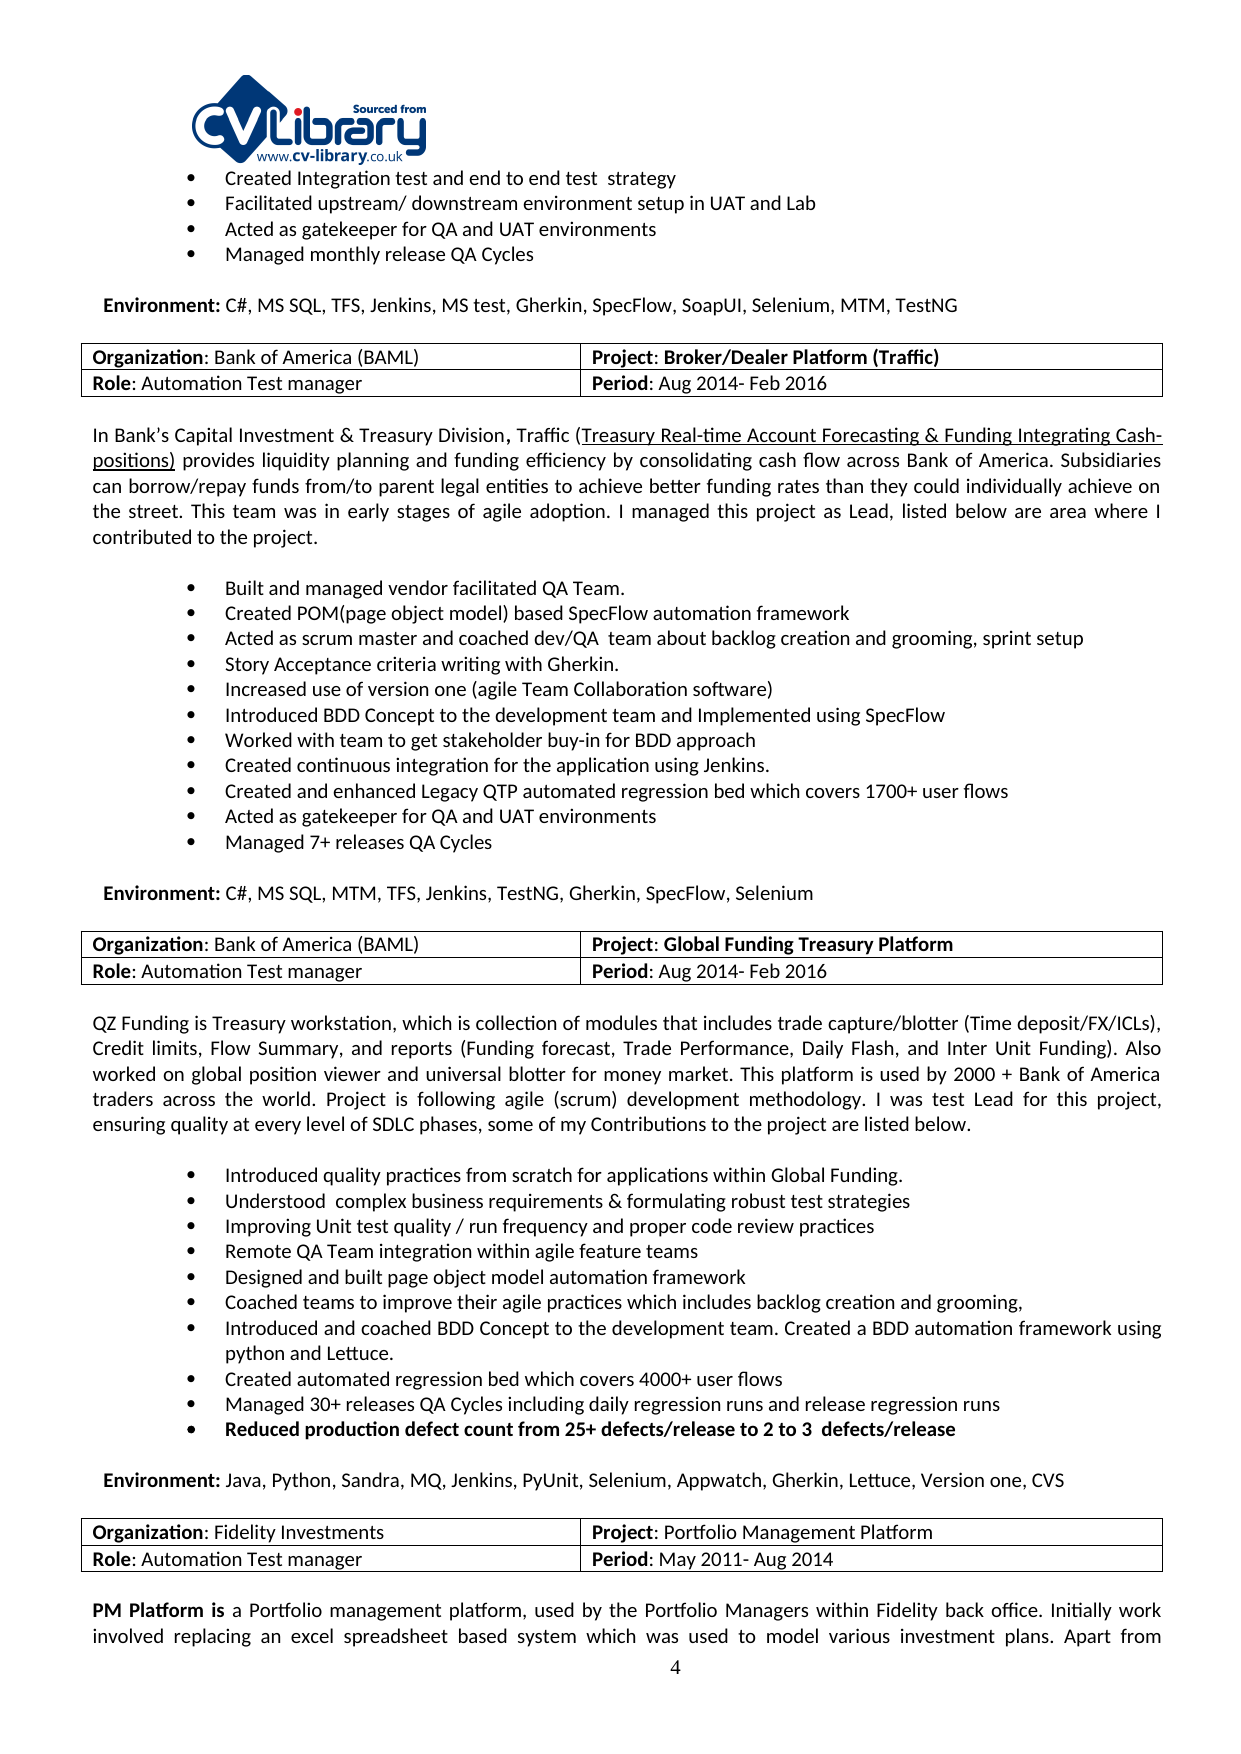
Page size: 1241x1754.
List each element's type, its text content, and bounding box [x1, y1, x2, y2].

list Facilitated upstream/ downstream environment setup in UAT and Lab [187, 190, 1163, 216]
list Managed 7+ releases QA Cycles [187, 829, 1163, 854]
table_header Project: Portfolio Management Platform [581, 1519, 1162, 1545]
table_cell Role: Automation Test manager [82, 958, 580, 983]
text In Bank’s Capital Investment & Treasury Division, Traffic (Treasury Real-time Account Forecasting & Funding Integrating Cash-positions) provides liquidity planning and funding efficiency by consolidating cash flow across Bank of America. Subsidiaries can borrow/repay funds from/to parent legal entities to achieve better funding rates than they could individually achieve on the street. This team was in early stages of agile adoption. I managed this project as Lead, listed below are area where I contributed to the project. [92, 422, 1163, 549]
list Coached teams to improve their agile practices which includes backlog creation and grooming, [187, 1289, 1163, 1315]
table_cell Period: May 2011- Aug 2014 [581, 1546, 1162, 1571]
list Created Integration test and end to end test strategy [187, 165, 1163, 190]
table_header Project: Global Funding Treasury Platform [581, 932, 1162, 957]
text Environment: C#, MS SQL, TFS, Jenkins, MS test, Gherkin, SpecFlow, SoapUI, Selenium, MTM, TestNG [103, 292, 1163, 317]
list Remote QA Team integration within agile feature teams [187, 1239, 1163, 1264]
text Environment: Java, Python, Sandra, MQ, Jenkins, PyUnit, Selenium, Appwatch, Gherkin, Lettuce, Version one, CVS [103, 1467, 1163, 1493]
list Increased use of version one (agile Team Collaboration software) [187, 676, 1163, 702]
list Story Acceptance criteria writing with Gherkin. [187, 651, 1163, 676]
list Created automated regression bed which covers 4000+ user flows [187, 1366, 1163, 1391]
list Designed and built page object model automation framework [187, 1264, 1163, 1289]
list Managed monthly release QA Cycles [187, 241, 1163, 267]
list Created and enhanced Legacy QTP automated regression bed which covers 1700+ user flows [187, 778, 1163, 803]
list Acted as gatekeeper for QA and UAT environments [187, 216, 1163, 241]
list Created continuous integration for the application using Jenkins. [187, 753, 1163, 778]
list Managed 30+ releases QA Cycles including daily regression runs and release regression runs [187, 1391, 1163, 1417]
table_cell Period: Aug 2014- Feb 2016 [581, 958, 1162, 983]
table_header Project: Broker/Dealer Platform (Traffic) [581, 344, 1162, 369]
table_cell Period: Aug 2014- Feb 2016 [581, 370, 1162, 396]
picture [187, 75, 431, 165]
table_cell Role: Automation Test manager [82, 370, 580, 396]
text QZ Funding is Treasury workstation, which is collection of modules that includes trade capture/blotter (Time deposit/FX/ICLs), Credit limits, Flow Summary, and reports (Funding forecast, Trade Performance, Daily Flash, and Inter Unit Funding). Also worked on global position viewer and universal blotter for money market. This platform is used by 2000 + Bank of America traders across the world. Project is following agile (scrum) development methodology. I was test Lead for this project, ensuring quality at every level of SDLC phases, some of my Contributions to the project are listed below. [92, 1010, 1163, 1137]
table_cell Role: Automation Test manager [82, 1546, 580, 1571]
list Introduced quality practices from scratch for applications within Global Funding. [187, 1162, 1163, 1188]
list Created POM(page object model) based SpecFlow automation framework [187, 600, 1163, 626]
table_header Organization: Bank of America (BAML) [82, 932, 580, 957]
list Worked with team to get stakeholder buy-in for BDD approach [187, 727, 1163, 753]
list Acted as gatekeeper for QA and UAT environments [187, 803, 1163, 829]
list Reduced production defect count from 25+ defects/release to 2 to 3 defects/release [187, 1417, 1163, 1442]
list Understood complex business requirements & formulating robust test strategies [187, 1188, 1163, 1213]
list Introduced and coached BDD Concept to the development team. Created a BDD automation framework using python and Lettuce. [187, 1315, 1163, 1366]
text Environment: C#, MS SQL, MTM, TFS, Jenkins, TestNG, Gherkin, SpecFlow, Selenium [103, 880, 1163, 905]
list Built and managed vendor facilitated QA Team. [187, 575, 1163, 600]
table_header Organization: Bank of America (BAML) [82, 344, 580, 369]
table_header Organization: Fidelity Investments [82, 1519, 580, 1545]
list Improving Unit test quality / run frequency and proper code review practices [187, 1213, 1163, 1239]
list Acted as scrum master and coached dev/QA team about backlog creation and grooming, sprint setup [187, 626, 1163, 651]
list Introduced BDD Concept to the development team and Implemented using SpecFlow [187, 702, 1163, 727]
